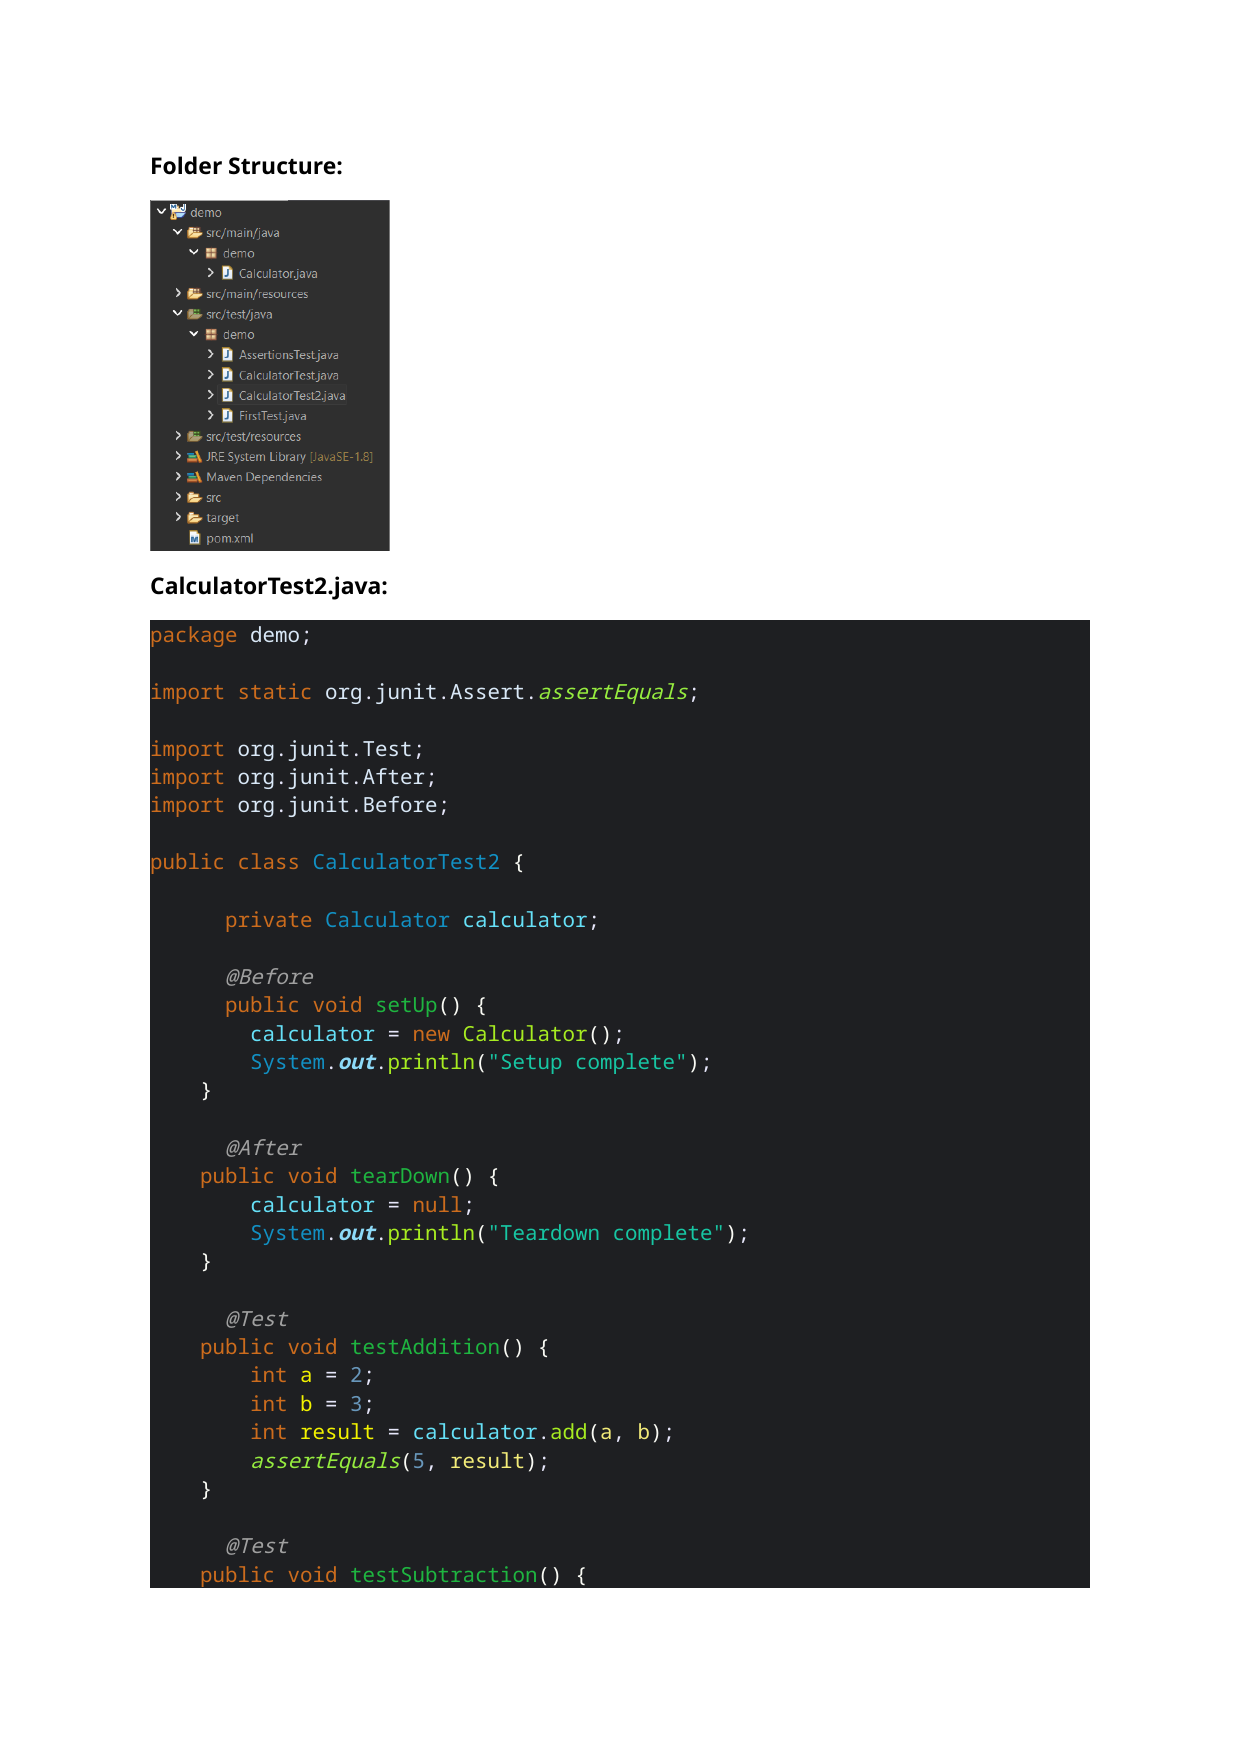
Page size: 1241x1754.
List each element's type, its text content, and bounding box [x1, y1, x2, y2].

text calculator = new Calculator(); [150, 1019, 1090, 1047]
text } [150, 1247, 1090, 1275]
picture [150, 200, 390, 551]
text @Test [150, 1304, 1090, 1332]
text import org.junit.Test; [150, 734, 1090, 762]
text import org.junit.Before; [150, 791, 1090, 819]
text @Before [150, 962, 1090, 990]
text calculator = null; [150, 1190, 1090, 1218]
text int b = 3; [150, 1389, 1090, 1417]
text } [150, 1474, 1090, 1503]
text System.out.println("Setup complete"); [150, 1047, 1090, 1076]
text public void testSubtraction() { [150, 1560, 1090, 1588]
text import static org.junit.Assert.assertEquals; [150, 677, 1090, 705]
text int result = calculator.add(a, b); [150, 1417, 1090, 1446]
text public void tearDown() { [150, 1161, 1090, 1190]
text public class CalculatorTest2 { [150, 847, 1090, 876]
text CalculatorTest2.java: [150, 569, 1090, 601]
text import org.junit.After; [150, 762, 1090, 791]
text public void setUp() { [150, 990, 1090, 1019]
text System.out.println("Teardown complete"); [150, 1218, 1090, 1247]
text } [150, 1076, 1090, 1104]
text @After [150, 1133, 1090, 1161]
text @Test [150, 1532, 1090, 1560]
text assertEquals(5, result); [150, 1446, 1090, 1474]
text public void testAddition() { [150, 1332, 1090, 1361]
text private Calculator calculator; [150, 905, 1090, 933]
text Folder Structure: [150, 150, 1090, 181]
text package demo; [150, 620, 1090, 648]
text int a = 2; [150, 1361, 1090, 1389]
